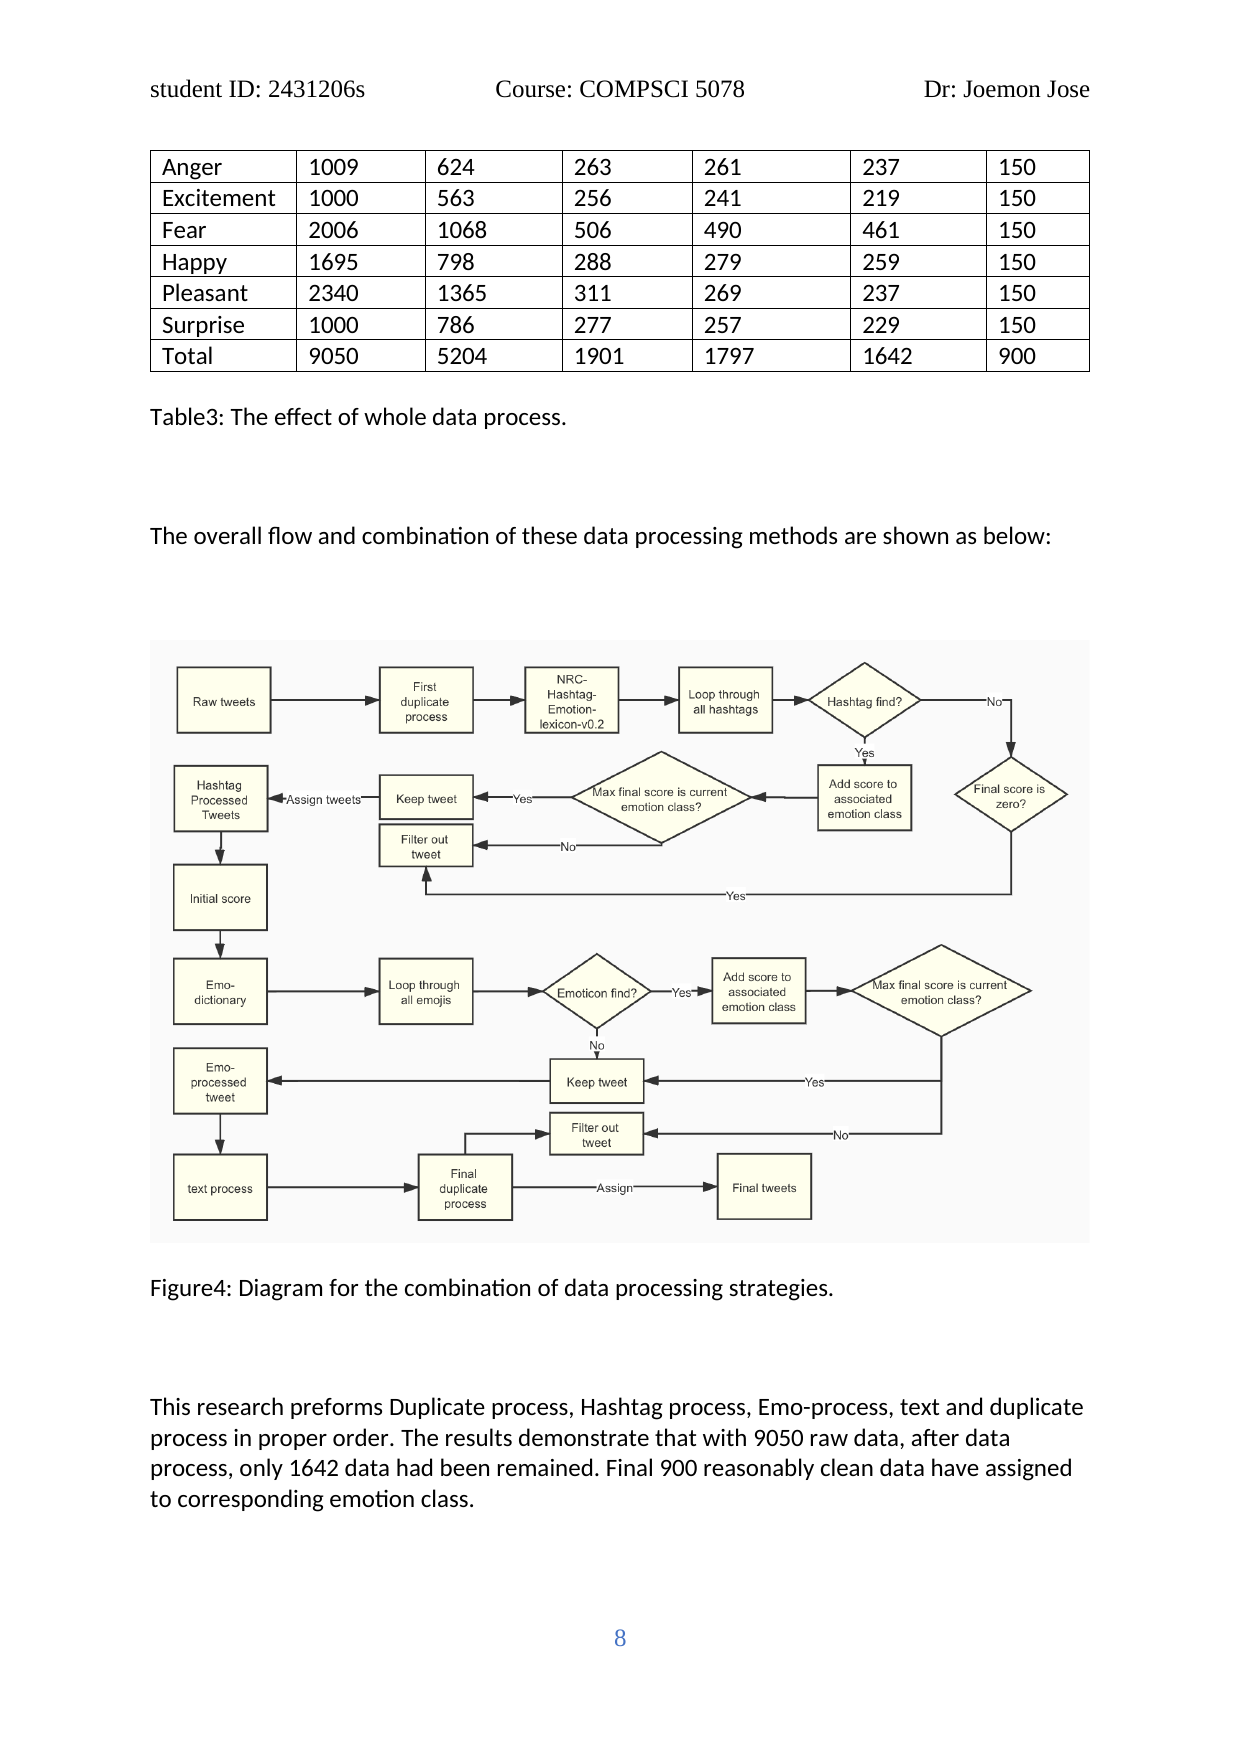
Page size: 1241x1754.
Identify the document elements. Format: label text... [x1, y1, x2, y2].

table_cell 241 [693, 183, 850, 213]
table_cell 237 [851, 277, 986, 308]
table_cell 900 [987, 340, 1089, 371]
table_cell 256 [563, 183, 692, 213]
table_cell 1901 [563, 340, 692, 371]
table_cell Fear [151, 214, 296, 245]
table_cell 506 [563, 214, 692, 245]
table_cell 490 [693, 214, 850, 245]
table_cell Total [151, 340, 296, 371]
text Figure4: Diagram for the combination of data processing strategies. [150, 1272, 1090, 1302]
table_cell 237 [851, 151, 986, 182]
table_cell 2006 [297, 214, 425, 245]
table_cell 311 [563, 277, 692, 308]
picture [150, 640, 1090, 1243]
table_cell 229 [851, 309, 986, 339]
table_cell 263 [563, 151, 692, 182]
table_cell 1642 [851, 340, 986, 371]
table_cell 461 [851, 214, 986, 245]
table_cell 563 [426, 183, 562, 213]
table_cell 150 [987, 277, 1089, 308]
table_cell 279 [693, 246, 850, 276]
table_cell 786 [426, 309, 562, 339]
text This research preforms Duplicate process, Hashtag process, Emo-process, text and duplicate process in proper order. The results demonstrate that with 9050 raw data, after data process, only 1642 data had been remained. Final 900 reasonably clean data have assigned to corresponding emotion class. [150, 1391, 1090, 1513]
table_cell Happy [151, 246, 296, 276]
table_cell 150 [987, 151, 1089, 182]
table_cell 1068 [426, 214, 562, 245]
table_cell 9050 [297, 340, 425, 371]
table_cell 1000 [297, 309, 425, 339]
table_cell 219 [851, 183, 986, 213]
table_cell 261 [693, 151, 850, 182]
table_cell 798 [426, 246, 562, 276]
table_cell 1365 [426, 277, 562, 308]
table_cell 150 [987, 183, 1089, 213]
table_cell Surprise [151, 309, 296, 339]
table_cell 277 [563, 309, 692, 339]
table_cell 150 [987, 246, 1089, 276]
table_cell 1695 [297, 246, 425, 276]
table_cell 1000 [297, 183, 425, 213]
table_cell 259 [851, 246, 986, 276]
table_cell 150 [987, 214, 1089, 245]
text Table3: The effect of whole data process. [150, 401, 1090, 432]
table_cell 2340 [297, 277, 425, 308]
table_cell 150 [987, 309, 1089, 339]
table_cell 257 [693, 309, 850, 339]
table_cell Pleasant [151, 277, 296, 308]
table_cell 288 [563, 246, 692, 276]
table_cell Excitement [151, 183, 296, 213]
table_cell Anger [151, 151, 296, 182]
table_cell 1797 [693, 340, 850, 371]
table_cell 1009 [297, 151, 425, 182]
table_cell 269 [693, 277, 850, 308]
text The overall flow and combination of these data processing methods are shown as below: [150, 521, 1090, 551]
table_cell 624 [426, 151, 562, 182]
table_cell 5204 [426, 340, 562, 371]
